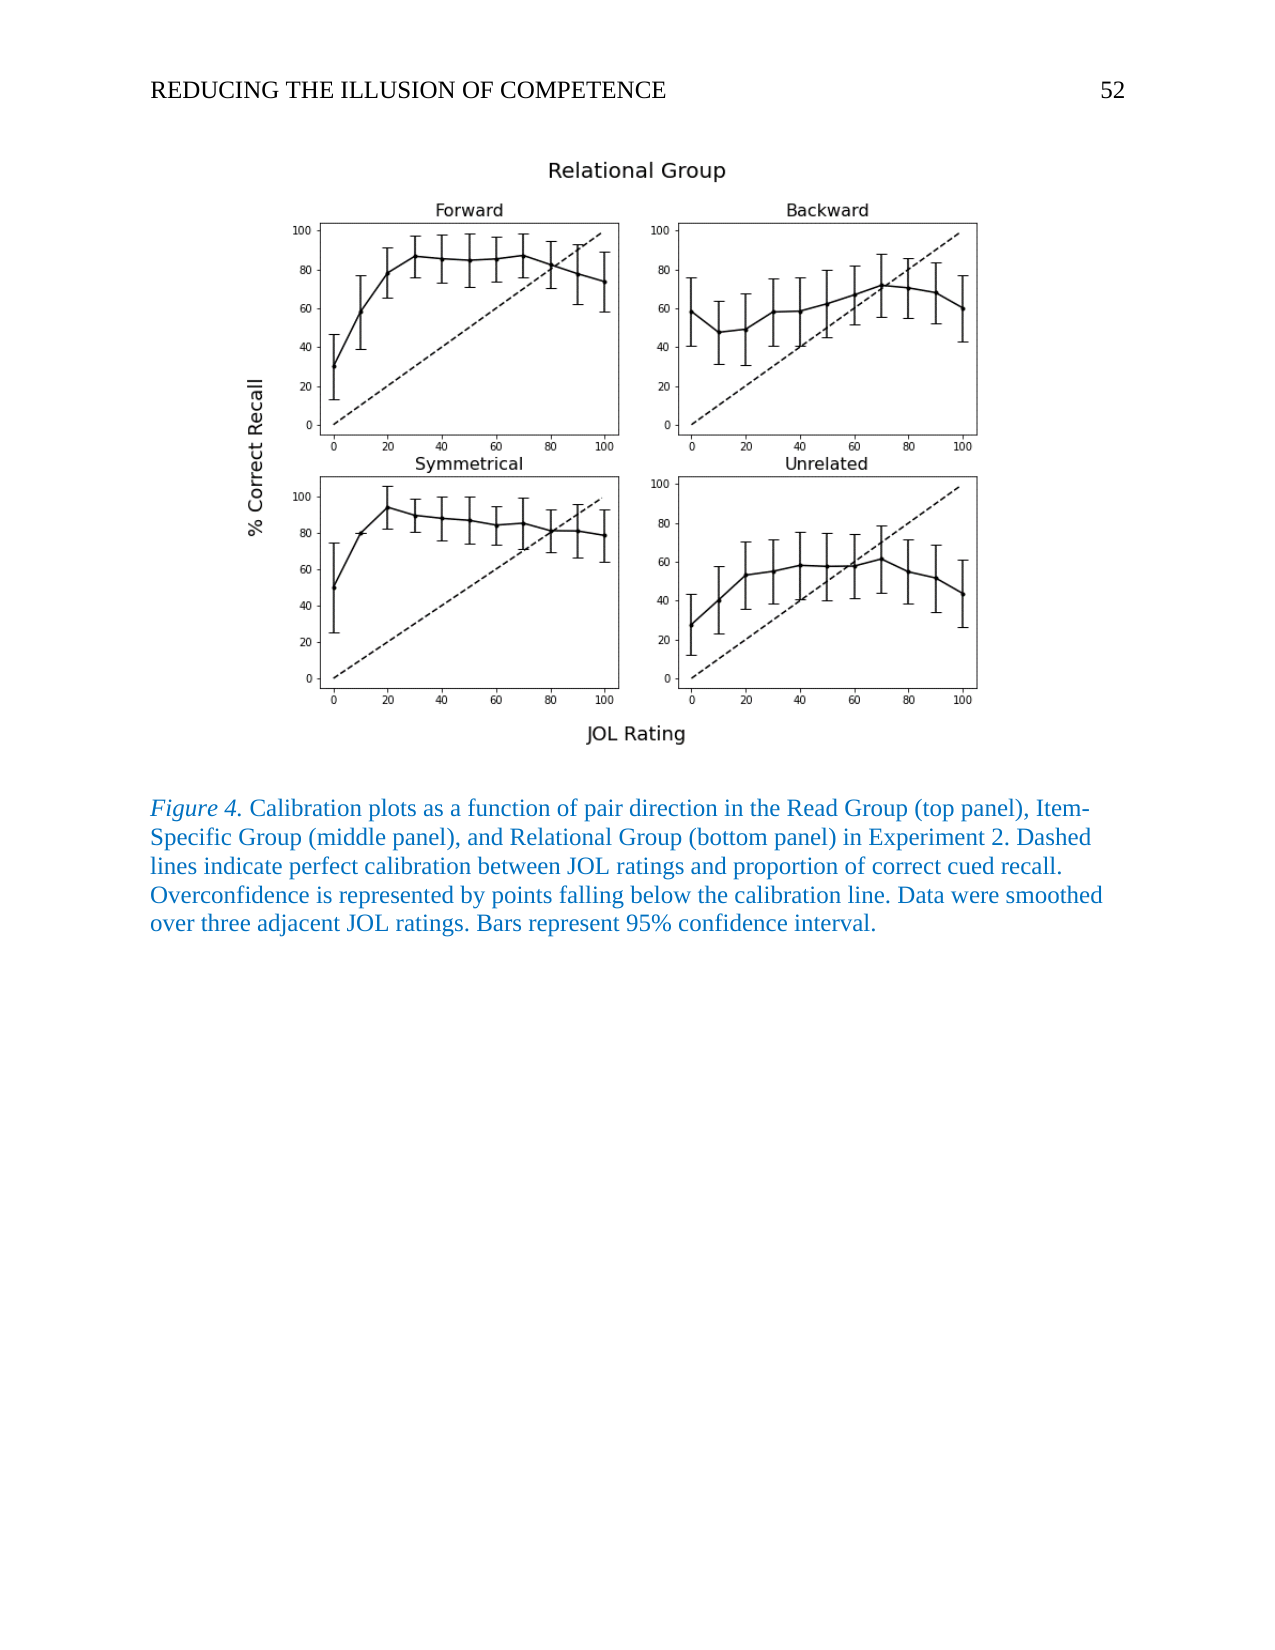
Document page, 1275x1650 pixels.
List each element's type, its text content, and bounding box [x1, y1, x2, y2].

picture [215, 150, 1061, 765]
text Figure 4. Calibration plots as a function of pair direction in the Read Group (top panel), Item-Specific Group (middle panel), and Relational Group (bottom panel) in Experiment 2. Dashed lines indicate perfect calibration between JOL ratings and proportion of correct cued recall. Overconfidence is represented by points falling below the calibration line. Data were smoothed over three adjacent JOL ratings. Bars represent 95% confidence interval. [150, 793, 1125, 937]
